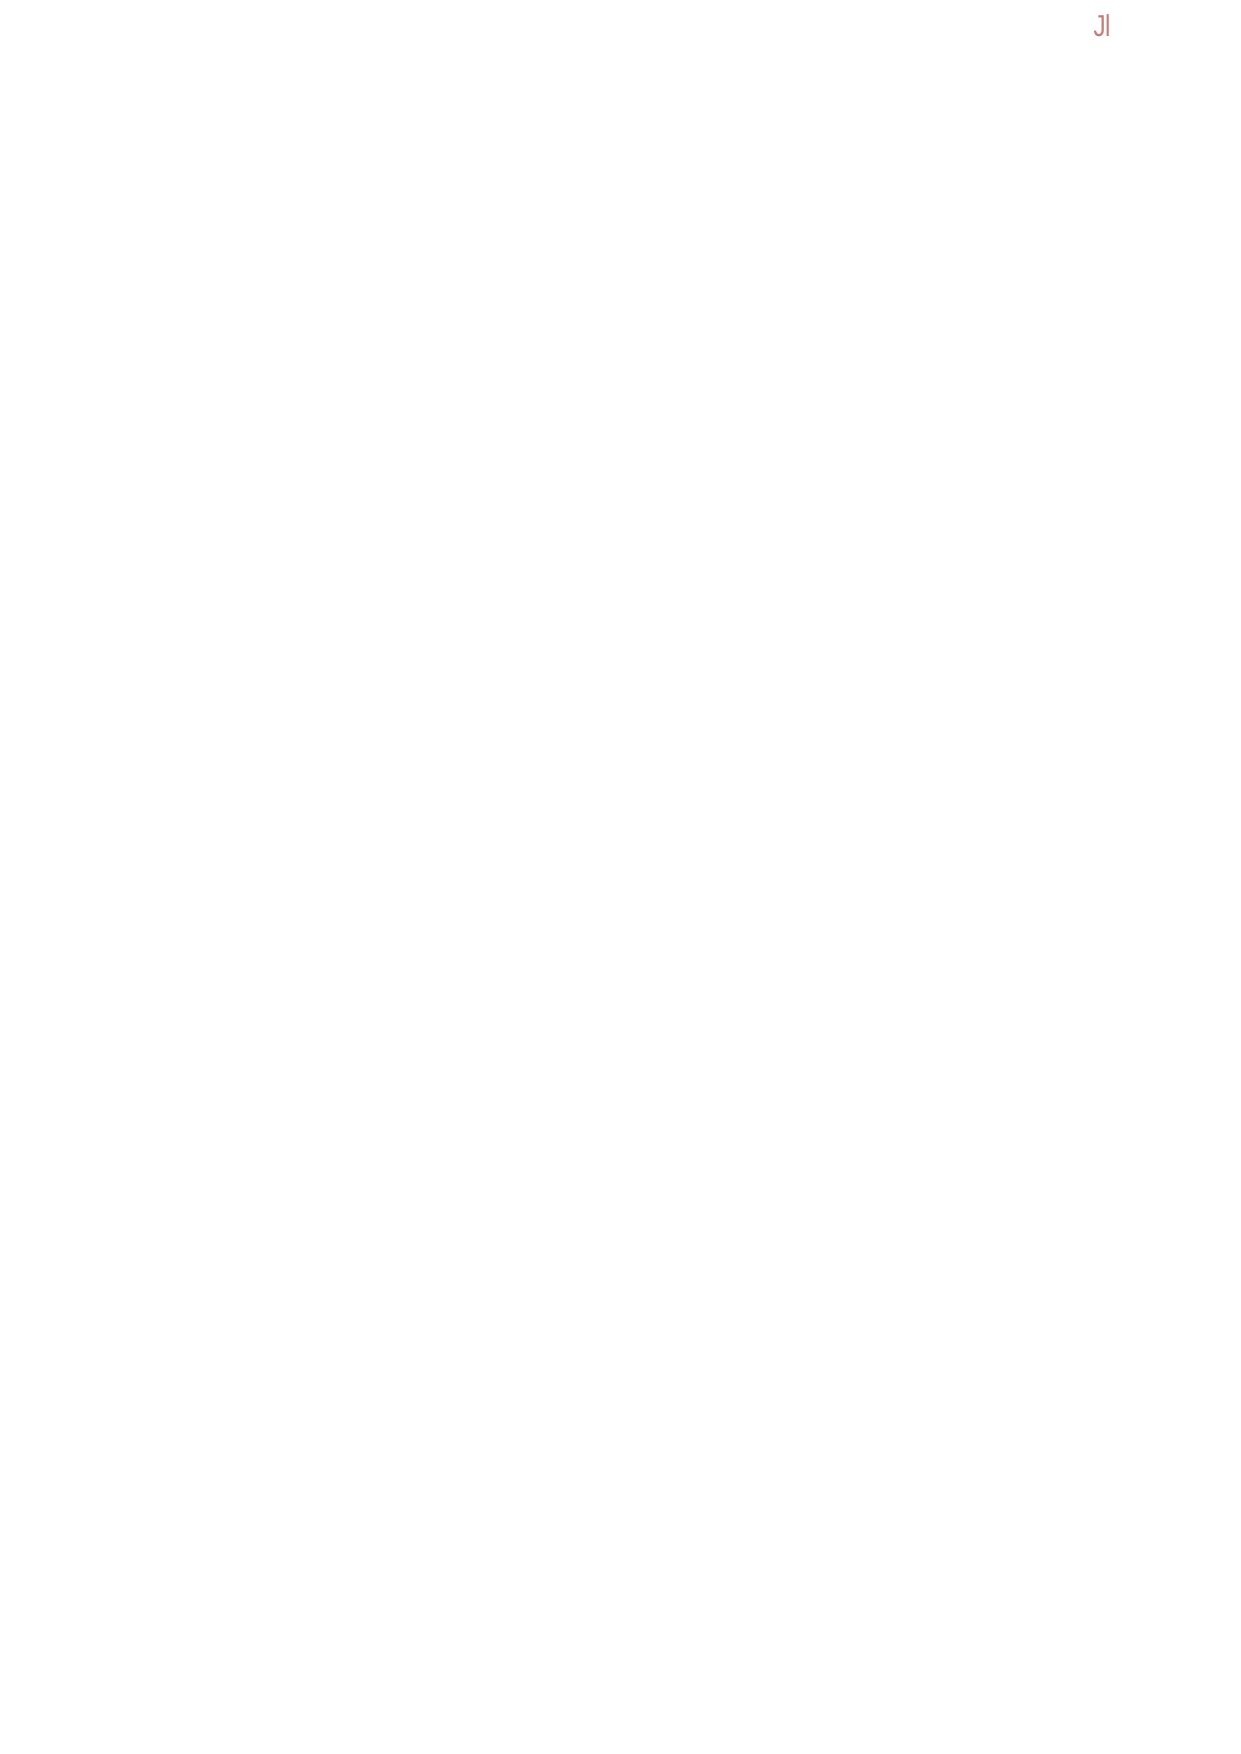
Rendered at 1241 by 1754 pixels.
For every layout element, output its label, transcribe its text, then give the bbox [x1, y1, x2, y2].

text Jl [1093, 12, 1240, 42]
